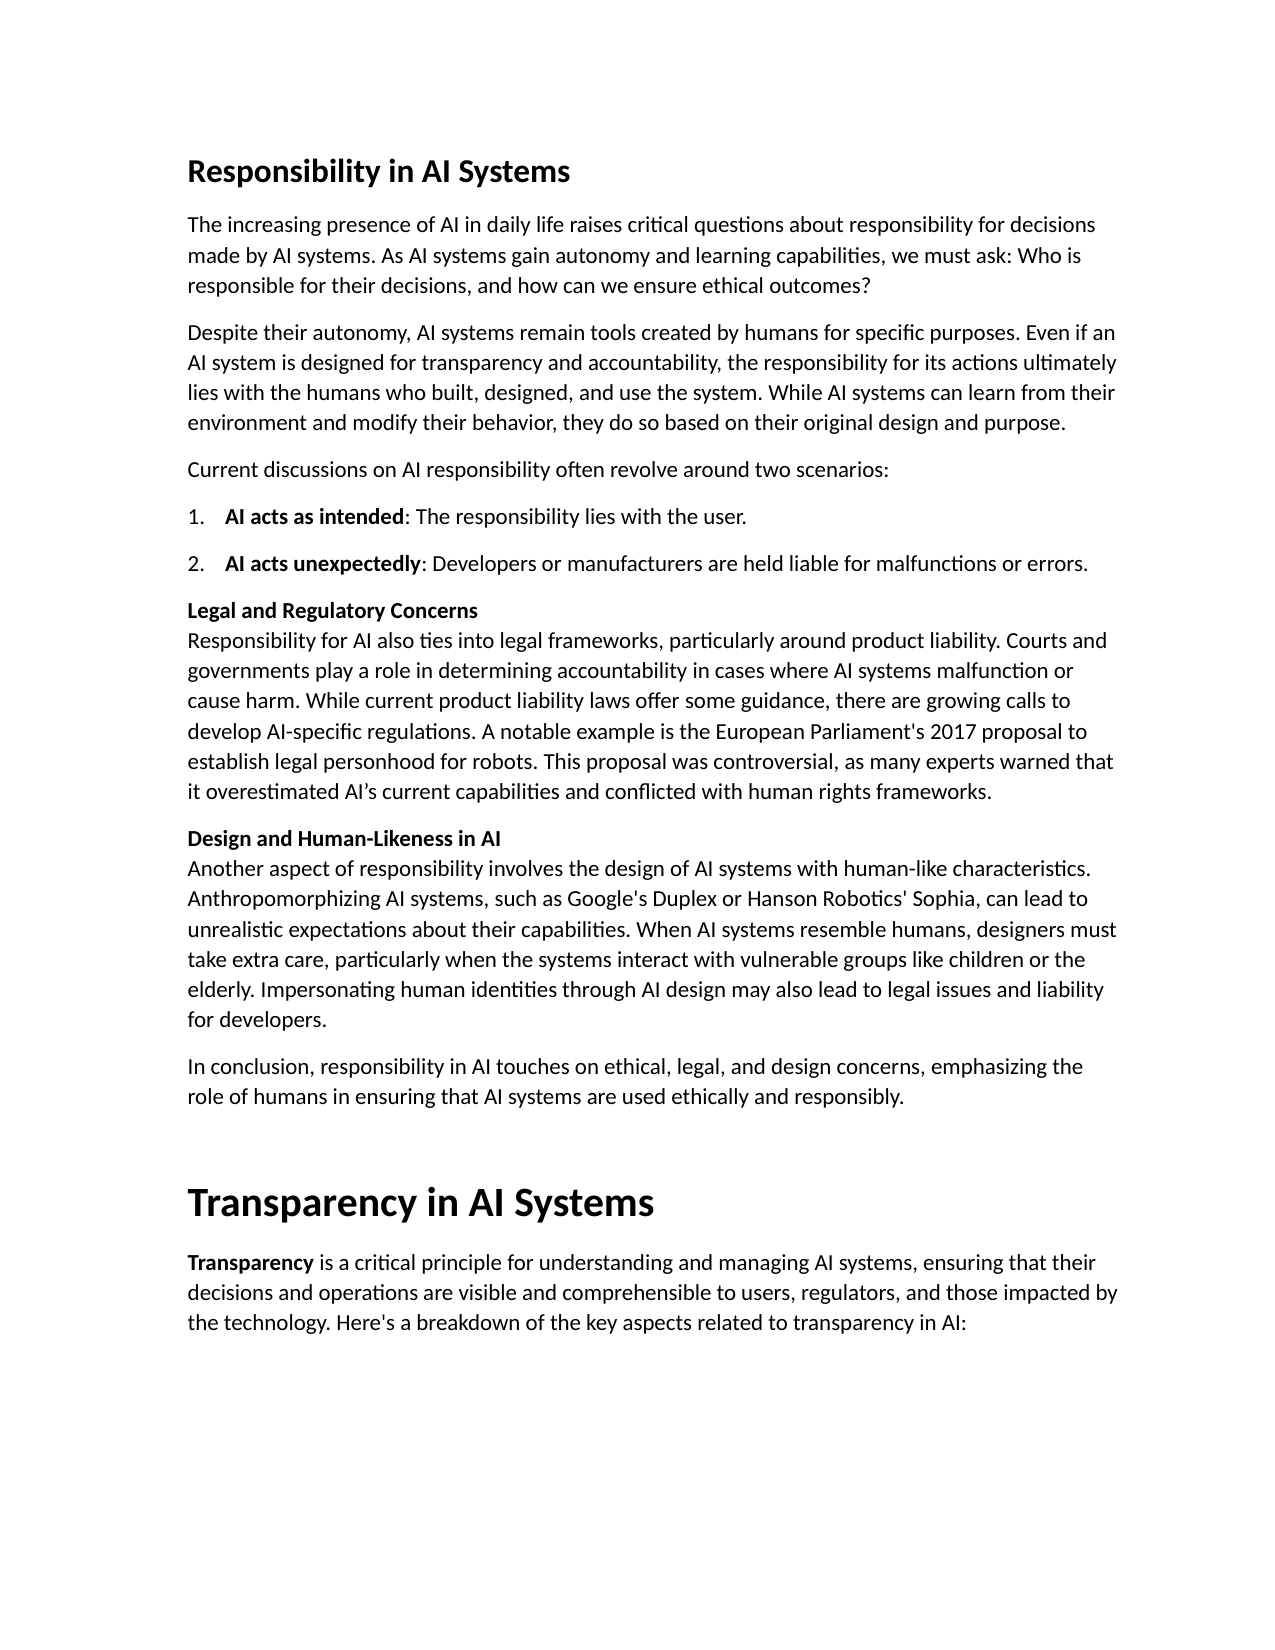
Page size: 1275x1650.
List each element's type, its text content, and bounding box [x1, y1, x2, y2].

text Design and Human-Likeness in AI Another aspect of responsibility involves the design of AI systems with human-like characteristics. Anthropomorphizing AI systems, such as Google's Duplex or Hanson Robotics' Sophia, can lead to unrealistic expectations about their capabilities. When AI systems resemble humans, designers must take extra care, particularly when the systems interact with vulnerable groups like children or the elderly. Impersonating human identities through AI design may also lead to legal issues and liability for developers. [187, 824, 1125, 1033]
text Current discussions on AI responsibility often revolve around two scenarios: [187, 455, 1125, 483]
list AI acts as intended: The responsibility lies with the user. [187, 502, 1125, 530]
text Legal and Regulatory Concerns Responsibility for AI also ties into legal frameworks, particularly around product liability. Courts and governments play a role in determining accountability in cases where AI systems malfunction or cause harm. While current product liability laws offer some guidance, there are growing calls to develop AI-specific regulations. A notable example is the European Parliament's 2017 proposal to establish legal personhood for robots. This proposal was controversial, as many experts warned that it overestimated AI’s current capabilities and conflicted with human rights frameworks. [187, 596, 1125, 805]
text In conclusion, responsibility in AI touches on ethical, legal, and design concerns, emphasizing the role of humans in ensuring that AI systems are used ethically and responsibly. [187, 1052, 1125, 1111]
text Transparency in AI Systems [187, 1176, 1125, 1227]
list AI acts unexpectedly: Developers or manufacturers are held liable for malfunctions or errors. [187, 549, 1125, 577]
text The increasing presence of AI in daily life raises critical questions about responsibility for decisions made by AI systems. As AI systems gain autonomy and learning capabilities, we must ask: Who is responsible for their decisions, and how can we ensure ethical outcomes? [187, 211, 1125, 299]
text Transparency is a critical principle for understanding and managing AI systems, ensuring that their decisions and operations are visible and comprehensible to users, regulators, and those impacted by the technology. Here's a breakdown of the key aspects related to transparency in AI: [187, 1248, 1125, 1336]
text Despite their autonomy, AI systems remain tools created by humans for specific purposes. Even if an AI system is designed for transparency and accountability, the responsibility for its actions ultimately lies with the humans who built, designed, and use the system. While AI systems can learn from their environment and modify their behavior, they do so based on their original design and purpose. [187, 318, 1125, 437]
text Responsibility in AI Systems [187, 150, 1125, 191]
